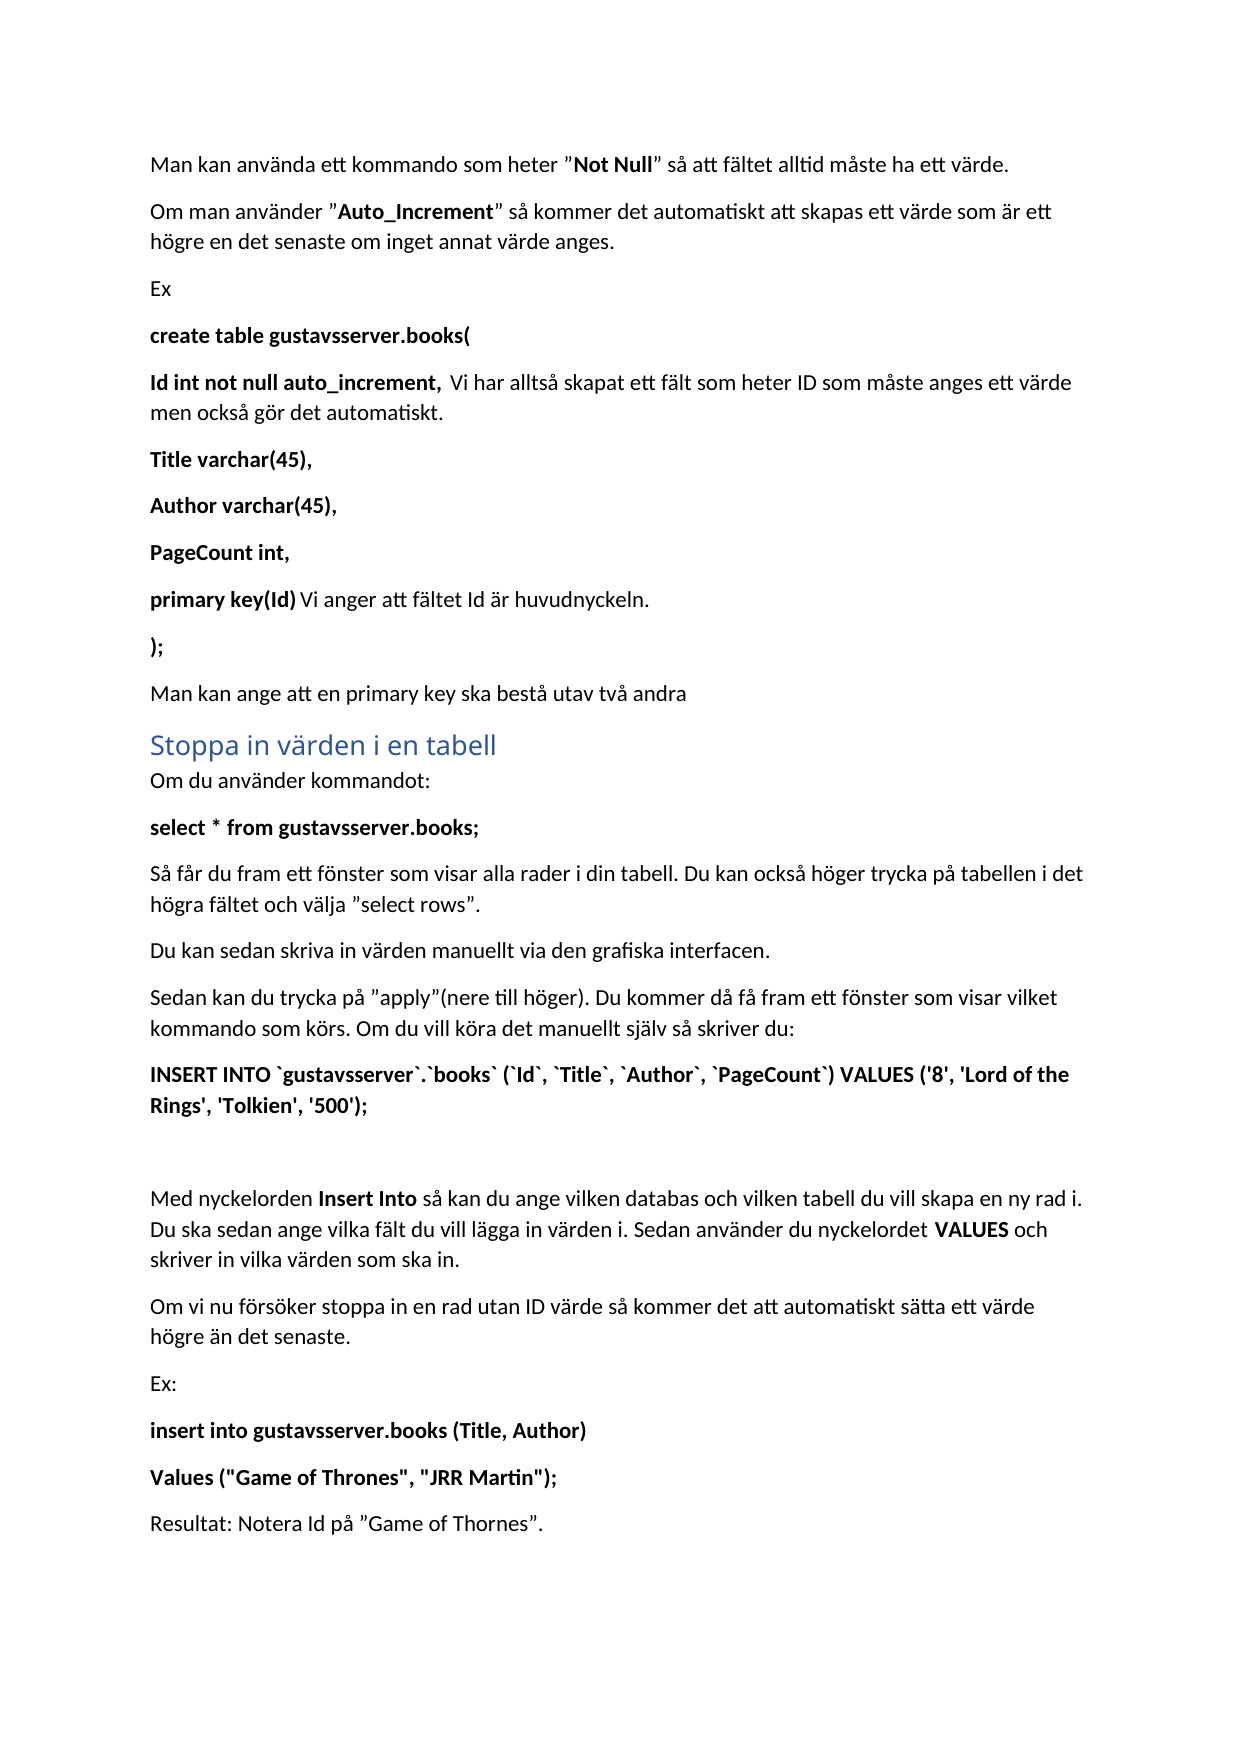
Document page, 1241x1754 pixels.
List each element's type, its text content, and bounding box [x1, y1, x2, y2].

text ); [150, 632, 1090, 660]
text create table gustavsserver.books( [150, 321, 1090, 349]
text Så får du fram ett fönster som visar alla rader i din tabell. Du kan också höger trycka på tabellen i det högra fältet och välja ”select rows”. [150, 859, 1090, 918]
text Sedan kan du trycka på ”apply”(nere till höger). Du kommer då få fram ett fönster som visar vilket kommando som körs. Om du vill köra det manuellt själv så skriver du: [150, 983, 1090, 1042]
text Author varchar(45), [150, 492, 1090, 520]
text Du kan sedan skriva in värden manuellt via den grafiska interfacen. [150, 937, 1090, 965]
text primary key(Id) Vi anger att fältet Id är huvudnyckeln. [150, 585, 1090, 613]
subtitle Stoppa in värden i en tabell [150, 726, 1090, 763]
text Values ("Game of Thrones", "JRR Martin"); [150, 1463, 1090, 1491]
text PageCount int, [150, 538, 1090, 567]
text Title varchar(45), [150, 445, 1090, 473]
text Id int not null auto_increment, Vi har alltså skapat ett fält som heter ID som måste anges ett värde men också gör det automatiskt. [150, 368, 1090, 426]
text Ex: [150, 1369, 1090, 1397]
text INSERT INTO `gustavsserver`.`books` (`Id`, `Title`, `Author`, `PageCount`) VALUES ('8', 'Lord of the Rings', 'Tolkien', '500'); [150, 1061, 1090, 1119]
text Man kan använda ett kommando som heter ”Not Null” så att fältet alltid måste ha ett värde. [150, 150, 1090, 178]
text Om vi nu försöker stoppa in en rad utan ID värde så kommer det att automatiskt sätta ett värde högre än det senaste. [150, 1292, 1090, 1350]
text Om man använder ”Auto_Increment” så kommer det automatiskt att skapas ett värde som är ett högre en det senaste om inget annat värde anges. [150, 197, 1090, 255]
text Ex [150, 274, 1090, 302]
text Man kan ange att en primary key ska bestå utav två andra [150, 679, 1090, 707]
text select * from gustavsserver.books; [150, 813, 1090, 841]
text Om du använder kommandot: [150, 766, 1090, 794]
text insert into gustavsserver.books (Title, Author) [150, 1416, 1090, 1444]
text Med nyckelorden Insert Into så kan du ange vilken databas och vilken tabell du vill skapa en ny rad i. Du ska sedan ange vilka fält du vill lägga in värden i. Sedan använder du nyckelordet VALUES och skriver in vilka värden som ska in. [150, 1184, 1090, 1273]
text Resultat: Notera Id på ”Game of Thornes”. [150, 1509, 1090, 1538]
